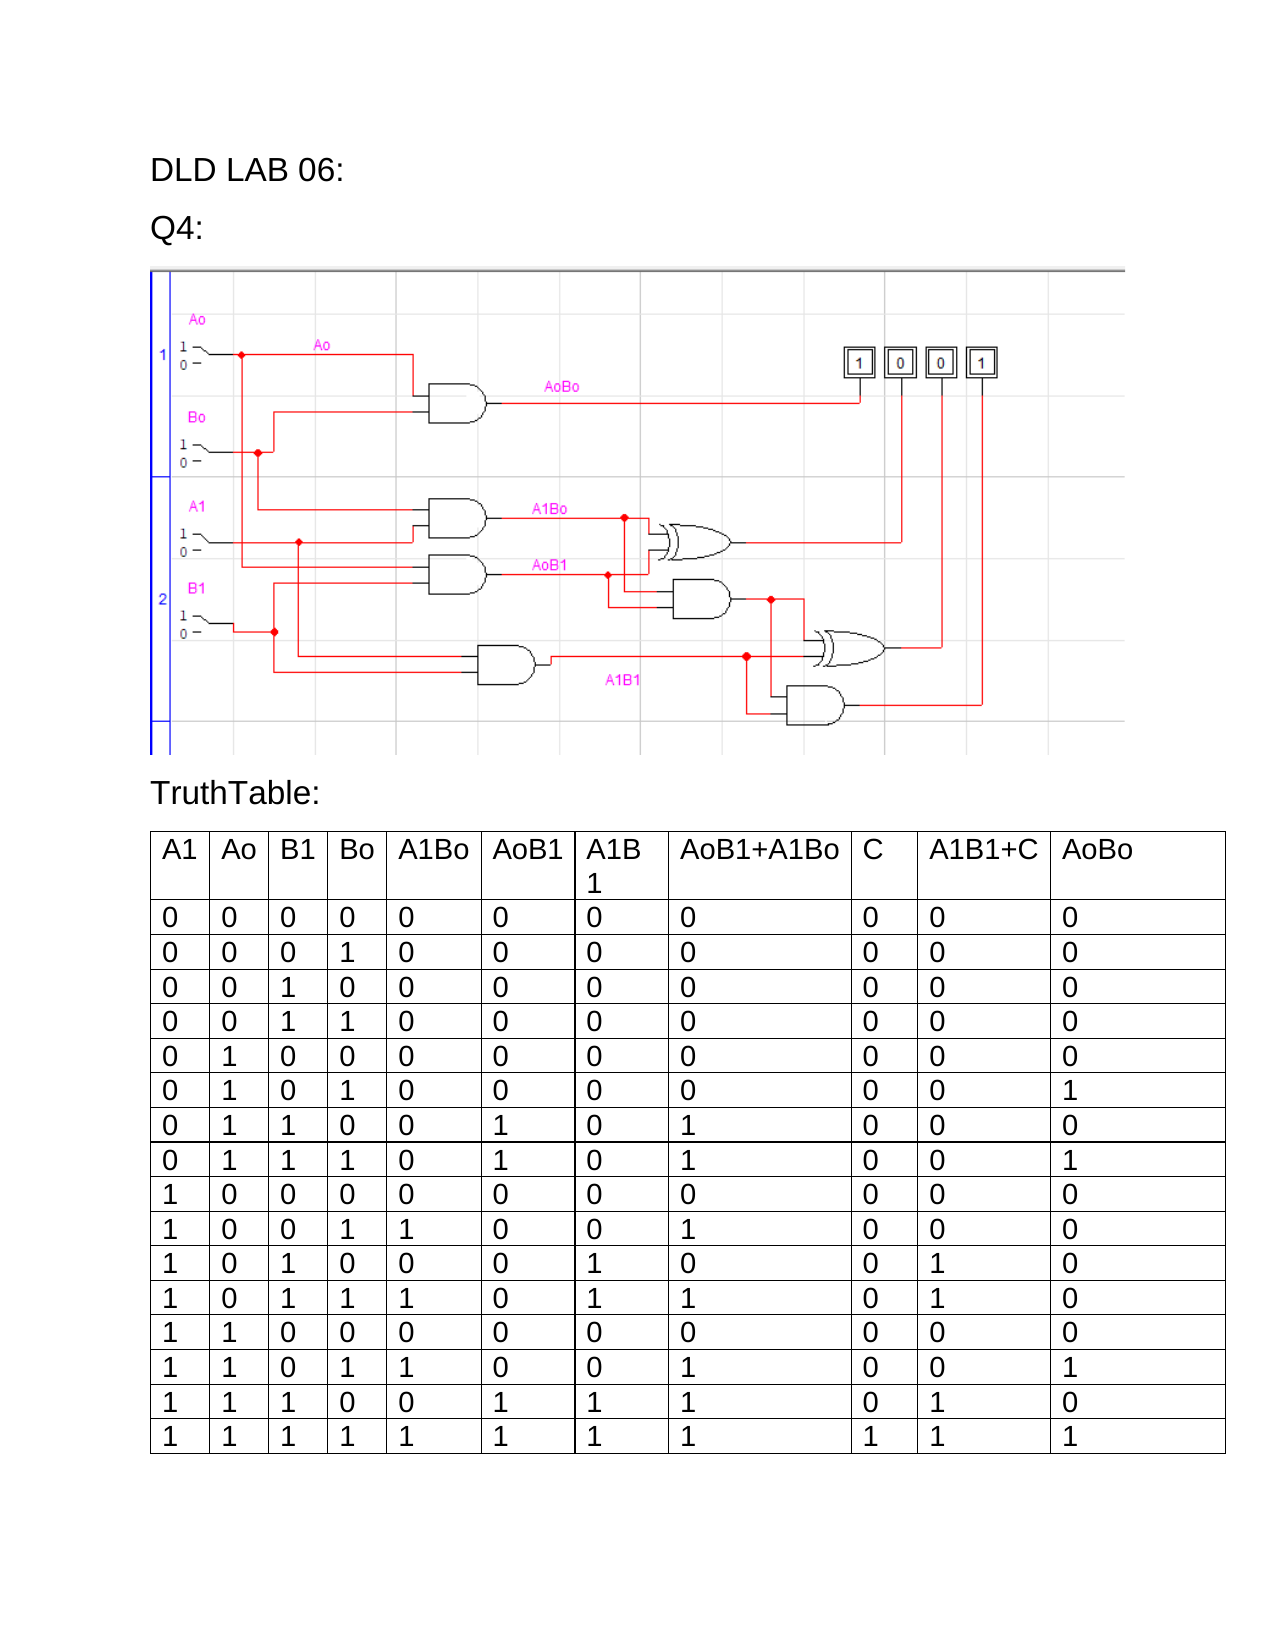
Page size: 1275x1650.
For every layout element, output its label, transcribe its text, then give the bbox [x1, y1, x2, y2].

table_cell 0 [387, 1143, 481, 1176]
table_cell 0 [328, 1315, 386, 1349]
table_cell 0 [269, 1212, 327, 1245]
table_cell 0 [576, 1108, 668, 1141]
table_cell 0 [918, 1212, 1050, 1245]
table_cell 0 [387, 1177, 481, 1211]
table_cell 1 [151, 1419, 209, 1453]
table_cell 1 [387, 1350, 481, 1383]
table_cell 1 [151, 1385, 209, 1418]
table_cell 0 [669, 970, 851, 1003]
picture [150, 266, 1125, 755]
table_cell 1 [151, 1350, 209, 1383]
table_cell 1 [918, 1246, 1050, 1280]
table_cell 0 [387, 1073, 481, 1107]
table_cell 0 [151, 1108, 209, 1141]
table_cell 0 [1051, 1039, 1225, 1072]
table_cell 0 [576, 1177, 668, 1211]
table_cell 0 [269, 935, 327, 968]
table_cell 0 [918, 1177, 1050, 1211]
table_cell 0 [852, 1385, 917, 1418]
table_cell 0 [387, 1004, 481, 1038]
table_cell 1 [269, 1246, 327, 1280]
table_cell 1 [328, 1350, 386, 1383]
table_header A1B1 [576, 832, 668, 899]
table_cell 0 [669, 1246, 851, 1280]
table_cell 1 [918, 1281, 1050, 1314]
table_cell 0 [576, 935, 668, 968]
table_cell 0 [669, 1315, 851, 1349]
table_cell 0 [669, 935, 851, 968]
table_cell 0 [918, 1004, 1050, 1038]
table_cell 0 [852, 1073, 917, 1107]
table_cell 1 [210, 1350, 268, 1383]
table_cell 1 [387, 1212, 481, 1245]
table_cell 0 [918, 1143, 1050, 1176]
table_header C [852, 832, 917, 899]
table_header AoBo [1051, 832, 1225, 899]
table_cell 0 [210, 1004, 268, 1038]
table_cell 0 [918, 1315, 1050, 1349]
table_cell 0 [328, 1039, 386, 1072]
table_cell 1 [669, 1350, 851, 1383]
table_cell 0 [918, 1108, 1050, 1141]
table_cell 0 [328, 1108, 386, 1141]
table_cell 0 [852, 1004, 917, 1038]
table_header AoB1+A1Bo [669, 832, 851, 899]
table_cell 1 [269, 1143, 327, 1176]
table_cell 0 [387, 1108, 481, 1141]
table_cell 0 [387, 1039, 481, 1072]
table_cell 1 [269, 1385, 327, 1418]
table_cell 1 [210, 1315, 268, 1349]
table_cell 0 [576, 1004, 668, 1038]
table_cell 0 [210, 1246, 268, 1280]
table_cell 1 [576, 1419, 668, 1453]
table_cell 0 [576, 1212, 668, 1245]
table_cell 0 [669, 900, 851, 934]
table_cell 0 [482, 1315, 574, 1349]
table_cell 1 [387, 1419, 481, 1453]
table_cell 0 [576, 1350, 668, 1383]
table_cell 1 [151, 1177, 209, 1211]
table_cell 0 [669, 1039, 851, 1072]
table_cell 0 [387, 1246, 481, 1280]
table_cell 0 [482, 1350, 574, 1383]
table_cell 0 [151, 935, 209, 968]
table_cell 1 [669, 1143, 851, 1176]
table_cell 1 [269, 1281, 327, 1314]
table_cell 0 [669, 1004, 851, 1038]
table_cell 0 [210, 970, 268, 1003]
table_cell 1 [328, 1004, 386, 1038]
table_cell 1 [151, 1212, 209, 1245]
table_cell 0 [1051, 1004, 1225, 1038]
table_cell 0 [210, 935, 268, 968]
table_cell 1 [210, 1073, 268, 1107]
table_cell 1 [269, 1419, 327, 1453]
table_cell 0 [151, 900, 209, 934]
table_cell 0 [918, 970, 1050, 1003]
table_cell 0 [482, 1212, 574, 1245]
table_cell 0 [328, 1385, 386, 1418]
table_cell 1 [669, 1212, 851, 1245]
table_header B1 [269, 832, 327, 899]
table_cell 1 [482, 1108, 574, 1141]
table_cell 1 [1051, 1143, 1225, 1176]
table_header A1 [151, 832, 209, 899]
table_cell 1 [269, 1004, 327, 1038]
table_cell 0 [852, 1350, 917, 1383]
table_cell 0 [151, 970, 209, 1003]
table_cell 0 [669, 1073, 851, 1107]
table_cell 1 [210, 1419, 268, 1453]
table_cell 1 [210, 1385, 268, 1418]
table_cell 0 [387, 1385, 481, 1418]
table_cell 1 [852, 1419, 917, 1453]
table_cell 0 [269, 1073, 327, 1107]
table_cell 0 [918, 1350, 1050, 1383]
text DLD LAB 06: [150, 150, 1125, 188]
table_cell 0 [1051, 970, 1225, 1003]
table_cell 0 [482, 970, 574, 1003]
table_cell 0 [210, 1212, 268, 1245]
table_cell 1 [328, 1212, 386, 1245]
table_cell 0 [328, 970, 386, 1003]
table_cell 1 [669, 1385, 851, 1418]
table_cell 1 [151, 1246, 209, 1280]
table_cell 1 [269, 1108, 327, 1141]
table_cell 0 [151, 1143, 209, 1176]
table_header A1Bo [387, 832, 481, 899]
table_cell 0 [269, 1039, 327, 1072]
table_cell 1 [1051, 1350, 1225, 1383]
table_cell 0 [1051, 1246, 1225, 1280]
table_cell 1 [482, 1385, 574, 1418]
table_header Bo [328, 832, 386, 899]
table_cell 0 [1051, 935, 1225, 968]
table_cell 0 [576, 1039, 668, 1072]
table_cell 0 [482, 1073, 574, 1107]
table_cell 0 [151, 1039, 209, 1072]
table_cell 0 [482, 1246, 574, 1280]
table_cell 0 [482, 935, 574, 968]
table_cell 1 [576, 1385, 668, 1418]
table_cell 0 [387, 970, 481, 1003]
table_cell 0 [1051, 900, 1225, 934]
table_cell 1 [918, 1419, 1050, 1453]
table_header A1B1+C [918, 832, 1050, 899]
table_cell 0 [1051, 1315, 1225, 1349]
table_cell 0 [1051, 1212, 1225, 1245]
table_cell 0 [852, 1315, 917, 1349]
table_cell 1 [669, 1419, 851, 1453]
table_cell 0 [852, 1246, 917, 1280]
table_header AoB1 [482, 832, 574, 899]
table_cell 0 [387, 935, 481, 968]
table_cell 1 [210, 1143, 268, 1176]
table_cell 1 [328, 1281, 386, 1314]
table_cell 1 [210, 1039, 268, 1072]
table_cell 1 [328, 935, 386, 968]
table_cell 0 [852, 1177, 917, 1211]
table_cell 0 [328, 1246, 386, 1280]
table_cell 0 [576, 970, 668, 1003]
table_cell 1 [669, 1108, 851, 1141]
table_cell 0 [852, 1143, 917, 1176]
table_cell 0 [269, 1350, 327, 1383]
table_cell 0 [1051, 1281, 1225, 1314]
table_cell 0 [852, 935, 917, 968]
table_cell 0 [918, 935, 1050, 968]
table_cell 0 [1051, 1177, 1225, 1211]
table_cell 1 [1051, 1419, 1225, 1453]
table_cell 0 [482, 1039, 574, 1072]
table_cell 1 [210, 1108, 268, 1141]
table_cell 0 [576, 1073, 668, 1107]
table_cell 0 [576, 1143, 668, 1176]
table_cell 1 [328, 1143, 386, 1176]
table_cell 0 [852, 900, 917, 934]
table_cell 0 [482, 1177, 574, 1211]
table_cell 0 [1051, 1108, 1225, 1141]
text Q4: [150, 208, 1125, 247]
table_cell 0 [918, 1039, 1050, 1072]
table_cell 0 [482, 1004, 574, 1038]
table_cell 1 [482, 1419, 574, 1453]
table_cell 0 [482, 1281, 574, 1314]
table_cell 0 [328, 1177, 386, 1211]
table_cell 0 [269, 1315, 327, 1349]
table_cell 1 [151, 1315, 209, 1349]
table_cell 0 [852, 970, 917, 1003]
table_cell 0 [482, 900, 574, 934]
table_cell 0 [918, 1073, 1050, 1107]
table_cell 0 [576, 900, 668, 934]
table_cell 0 [852, 1039, 917, 1072]
table_cell 1 [669, 1281, 851, 1314]
table_cell 0 [269, 1177, 327, 1211]
table_cell 0 [852, 1281, 917, 1314]
table_header Ao [210, 832, 268, 899]
table_cell 1 [328, 1073, 386, 1107]
table_cell 0 [269, 900, 327, 934]
table_cell 1 [1051, 1073, 1225, 1107]
table_cell 0 [852, 1108, 917, 1141]
table_cell 1 [576, 1246, 668, 1280]
text TruthTable: [150, 773, 1125, 812]
table_cell 0 [387, 900, 481, 934]
table_cell 1 [918, 1385, 1050, 1418]
table_cell 1 [151, 1281, 209, 1314]
table_cell 0 [576, 1315, 668, 1349]
table_cell 0 [151, 1004, 209, 1038]
table_cell 0 [1051, 1385, 1225, 1418]
table_cell 1 [387, 1281, 481, 1314]
table_cell 0 [669, 1177, 851, 1211]
table_cell 1 [269, 970, 327, 1003]
table_cell 1 [328, 1419, 386, 1453]
table_cell 0 [151, 1073, 209, 1107]
table_cell 0 [210, 900, 268, 934]
table_cell 0 [210, 1177, 268, 1211]
table_cell 0 [918, 900, 1050, 934]
table_cell 1 [482, 1143, 574, 1176]
table_cell 0 [328, 900, 386, 934]
table_cell 0 [210, 1281, 268, 1314]
table_cell 0 [852, 1212, 917, 1245]
table_cell 1 [576, 1281, 668, 1314]
table_cell 0 [387, 1315, 481, 1349]
